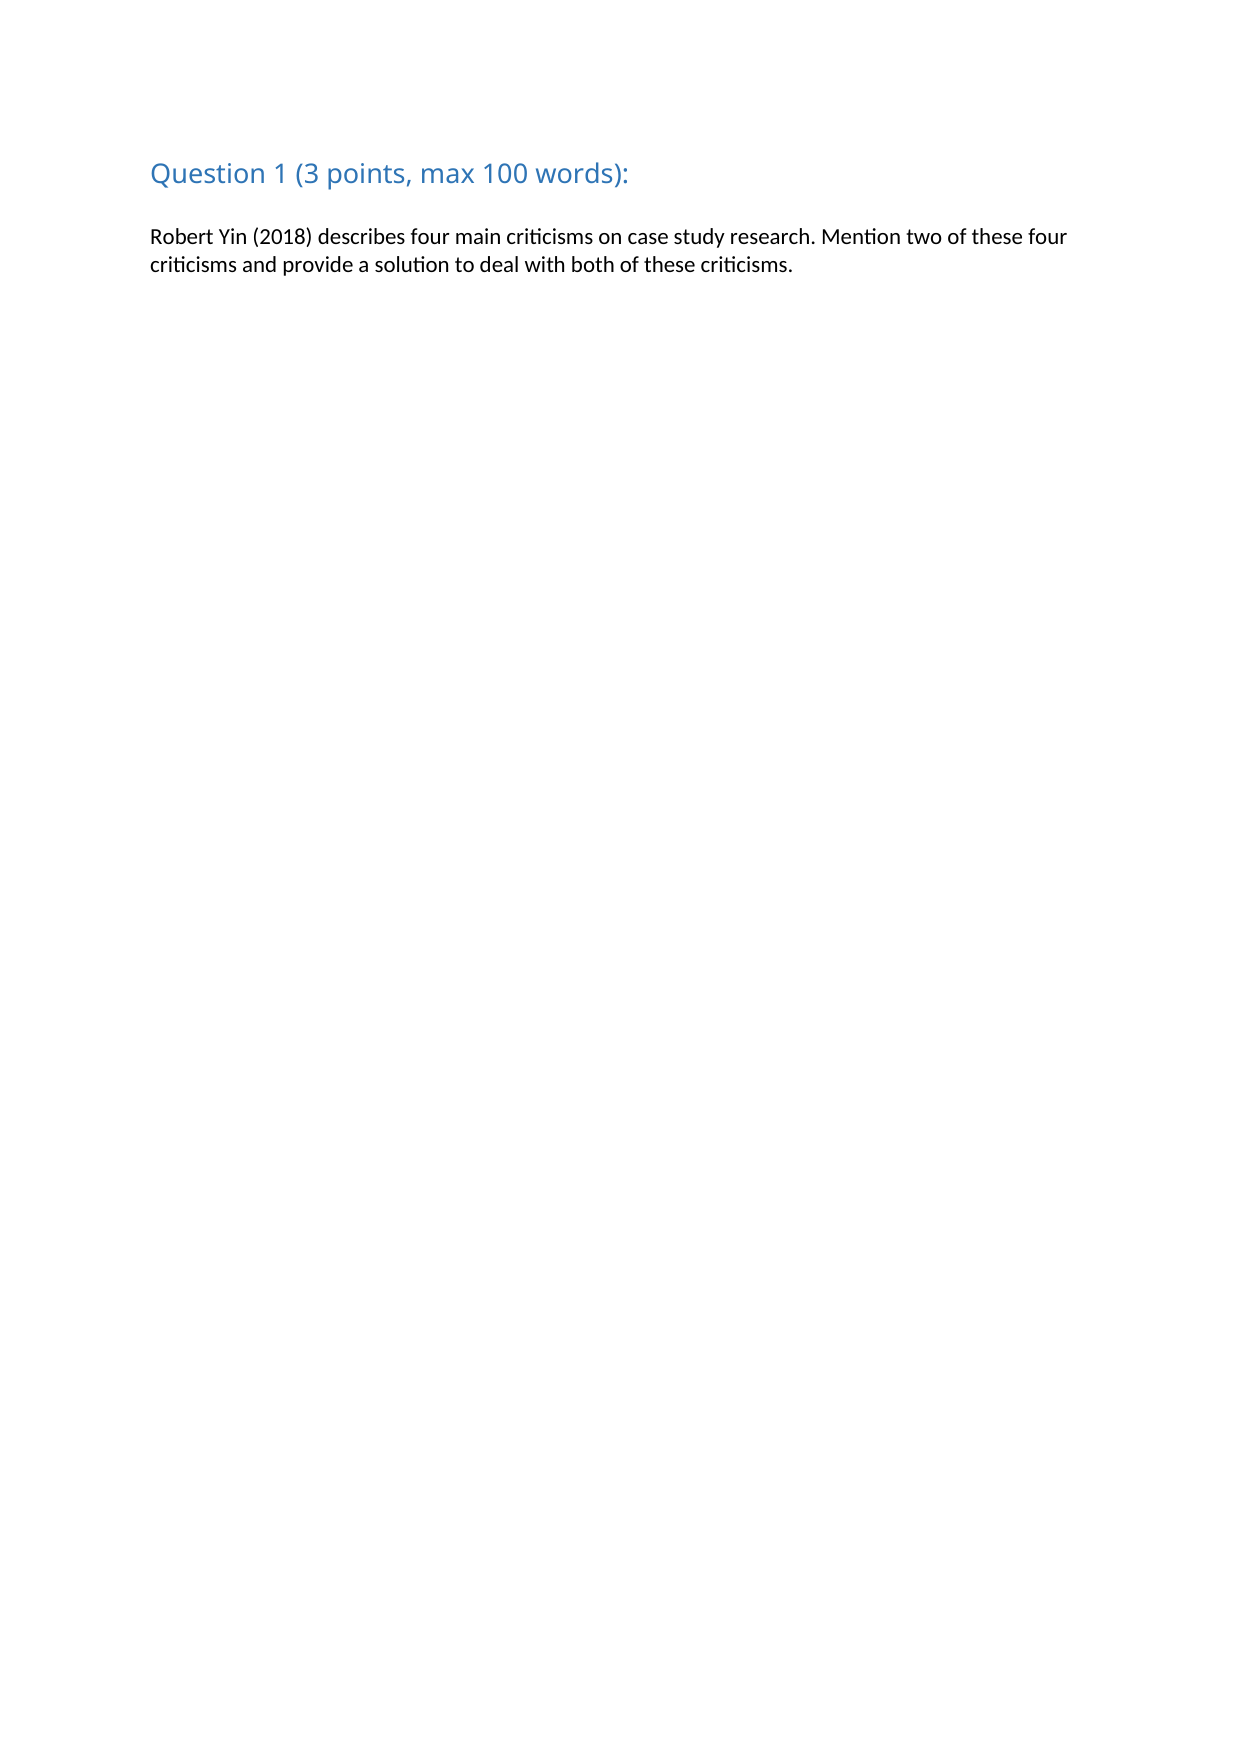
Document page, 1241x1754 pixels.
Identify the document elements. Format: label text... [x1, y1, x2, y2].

text Robert Yin (2018) describes four main criticisms on case study research. Mention two of these four criticisms and provide a solution to deal with both of these criticisms. [150, 222, 1090, 278]
subtitle Question 1 (3 points, max 100 words): [150, 154, 1090, 191]
